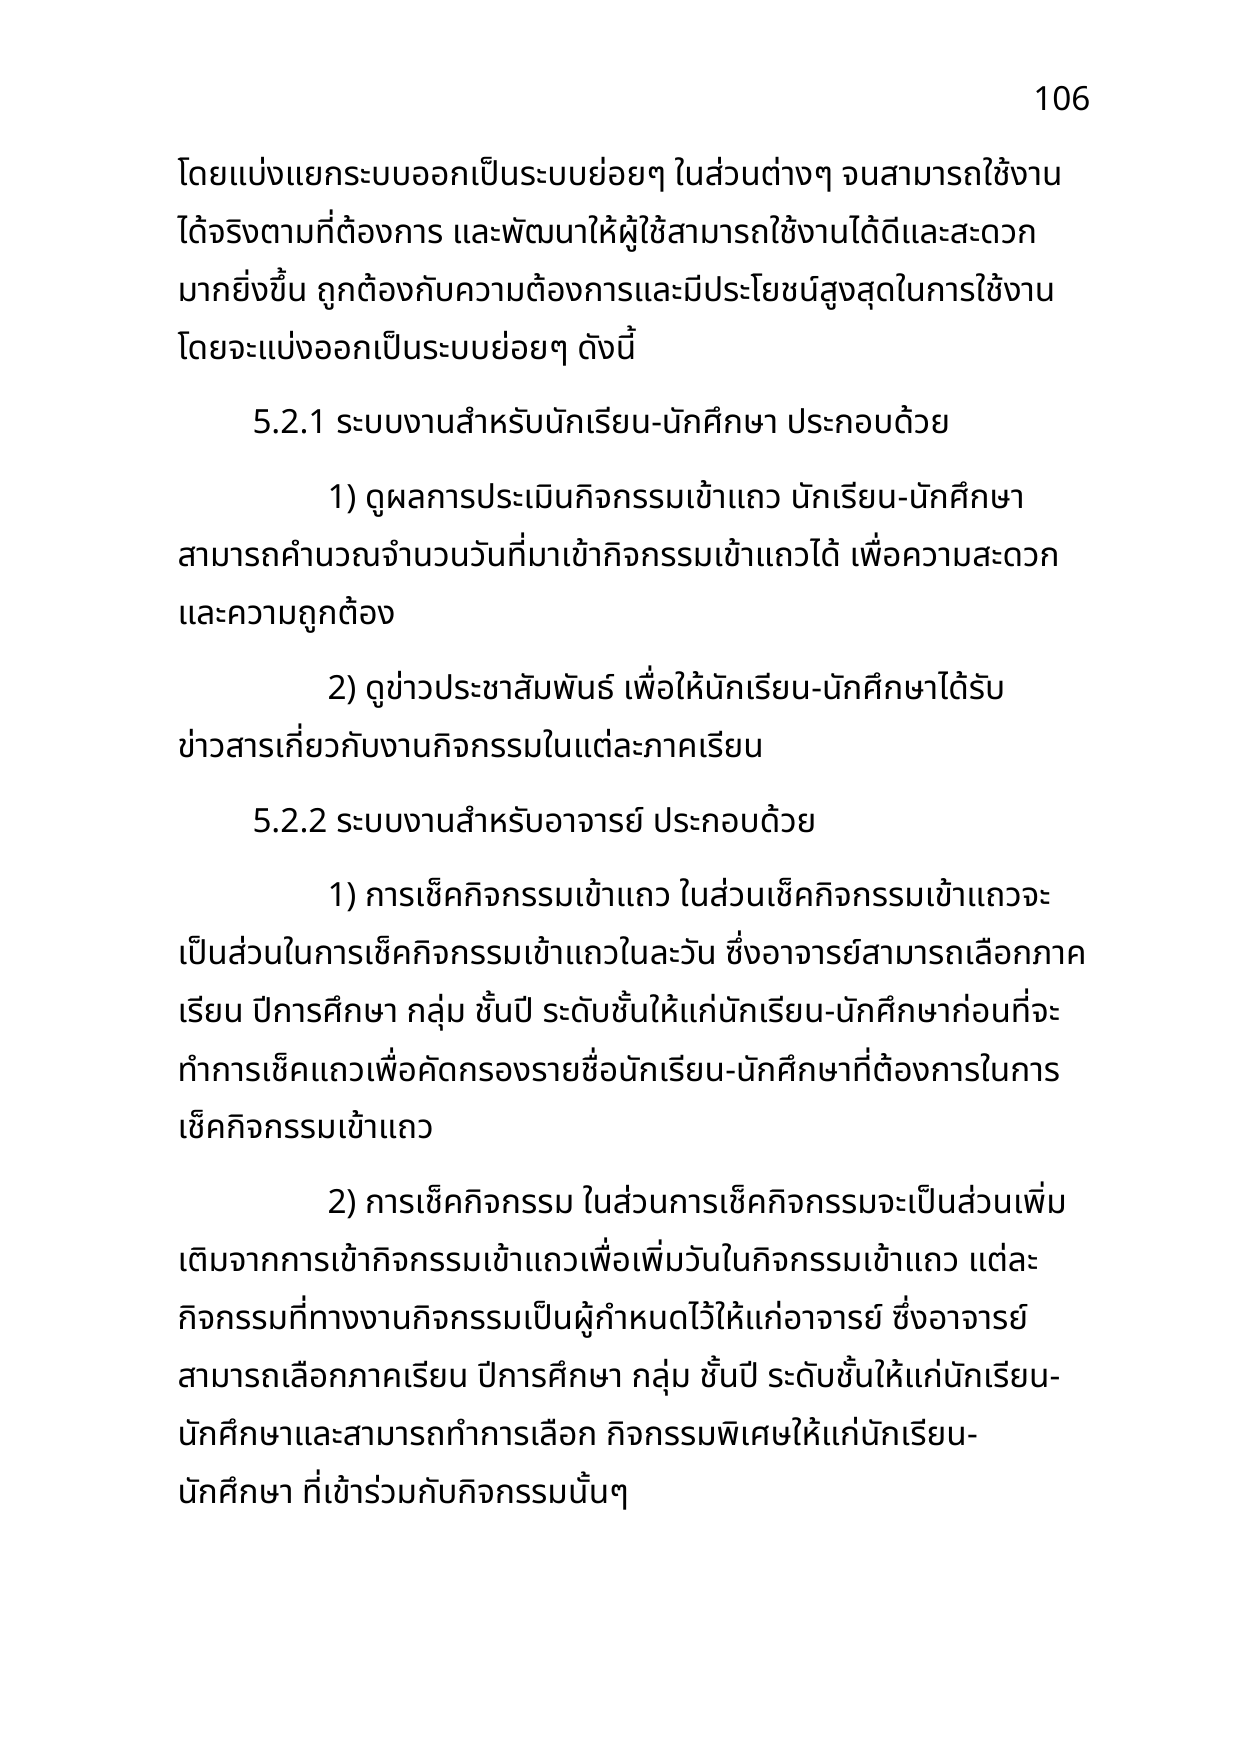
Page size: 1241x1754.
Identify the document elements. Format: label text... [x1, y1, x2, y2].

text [177, 150, 1090, 374]
text 5.2.1 ระบบงานสำหรับนักเรียน-นักศึกษา ประกอบด้วย [177, 398, 1090, 449]
text 5.2.2 ระบบงานสำหรับอาจารย์ ประกอบด้วย [177, 796, 1090, 847]
text 2) การเช็คกิจกรรม ในส่วนการเช็คกิจกรรมจะเป็นส่วนเพิ่มเติมจากการเข้ากิจกรรมเข้าแถวเพื่อเพิ่มวันในกิจกรรมเข้าแถว แต่ละกิจกรรมที่ทางงานกิจกรรมเป็นผู้กำหนดไว้ให้แก่อาจารย์ ซึ่งอาจารย์สามารถเลือกภาคเรียน ปีการศึกษา กลุ่ม ชั้นปี ระดับชั้นให้แก่นักเรียน-นักศึกษาและสามารถทำการเลือก กิจกรรมพิเศษให้แก่นักเรียน-นักศึกษา ที่เข้าร่วมกับกิจกรรมนั้นๆ [177, 1178, 1090, 1519]
text 1) การเช็คกิจกรรมเข้าแถว ในส่วนเช็คกิจกรรมเข้าแถวจะเป็นส่วนในการเช็คกิจกรรมเข้าแถวในละวัน ซึ่งอาจารย์สามารถเลือกภาคเรียน ปีการศึกษา กลุ่ม ชั้นปี ระดับชั้นให้แก่นักเรียน-นักศึกษาก่อนที่จะทำการเช็คแถวเพื่อคัดกรองรายชื่อนักเรียน-นักศึกษาที่ต้องการในการเช็คกิจกรรมเข้าแถว [177, 871, 1090, 1154]
text 2) ดูข่าวประชาสัมพันธ์ เพื่อให้นักเรียน-นักศึกษาได้รับข่าวสารเกี่ยวกับงานกิจกรรมในแต่ละภาคเรียน [177, 664, 1090, 772]
text 1) ดูผลการประเมินกิจกรรมเข้าแถว นักเรียน-นักศึกษาสามารถคำนวณจำนวนวันที่มาเข้ากิจกรรมเข้าแถวได้ เพื่อความสะดวกและความถูกต้อง [177, 473, 1090, 639]
